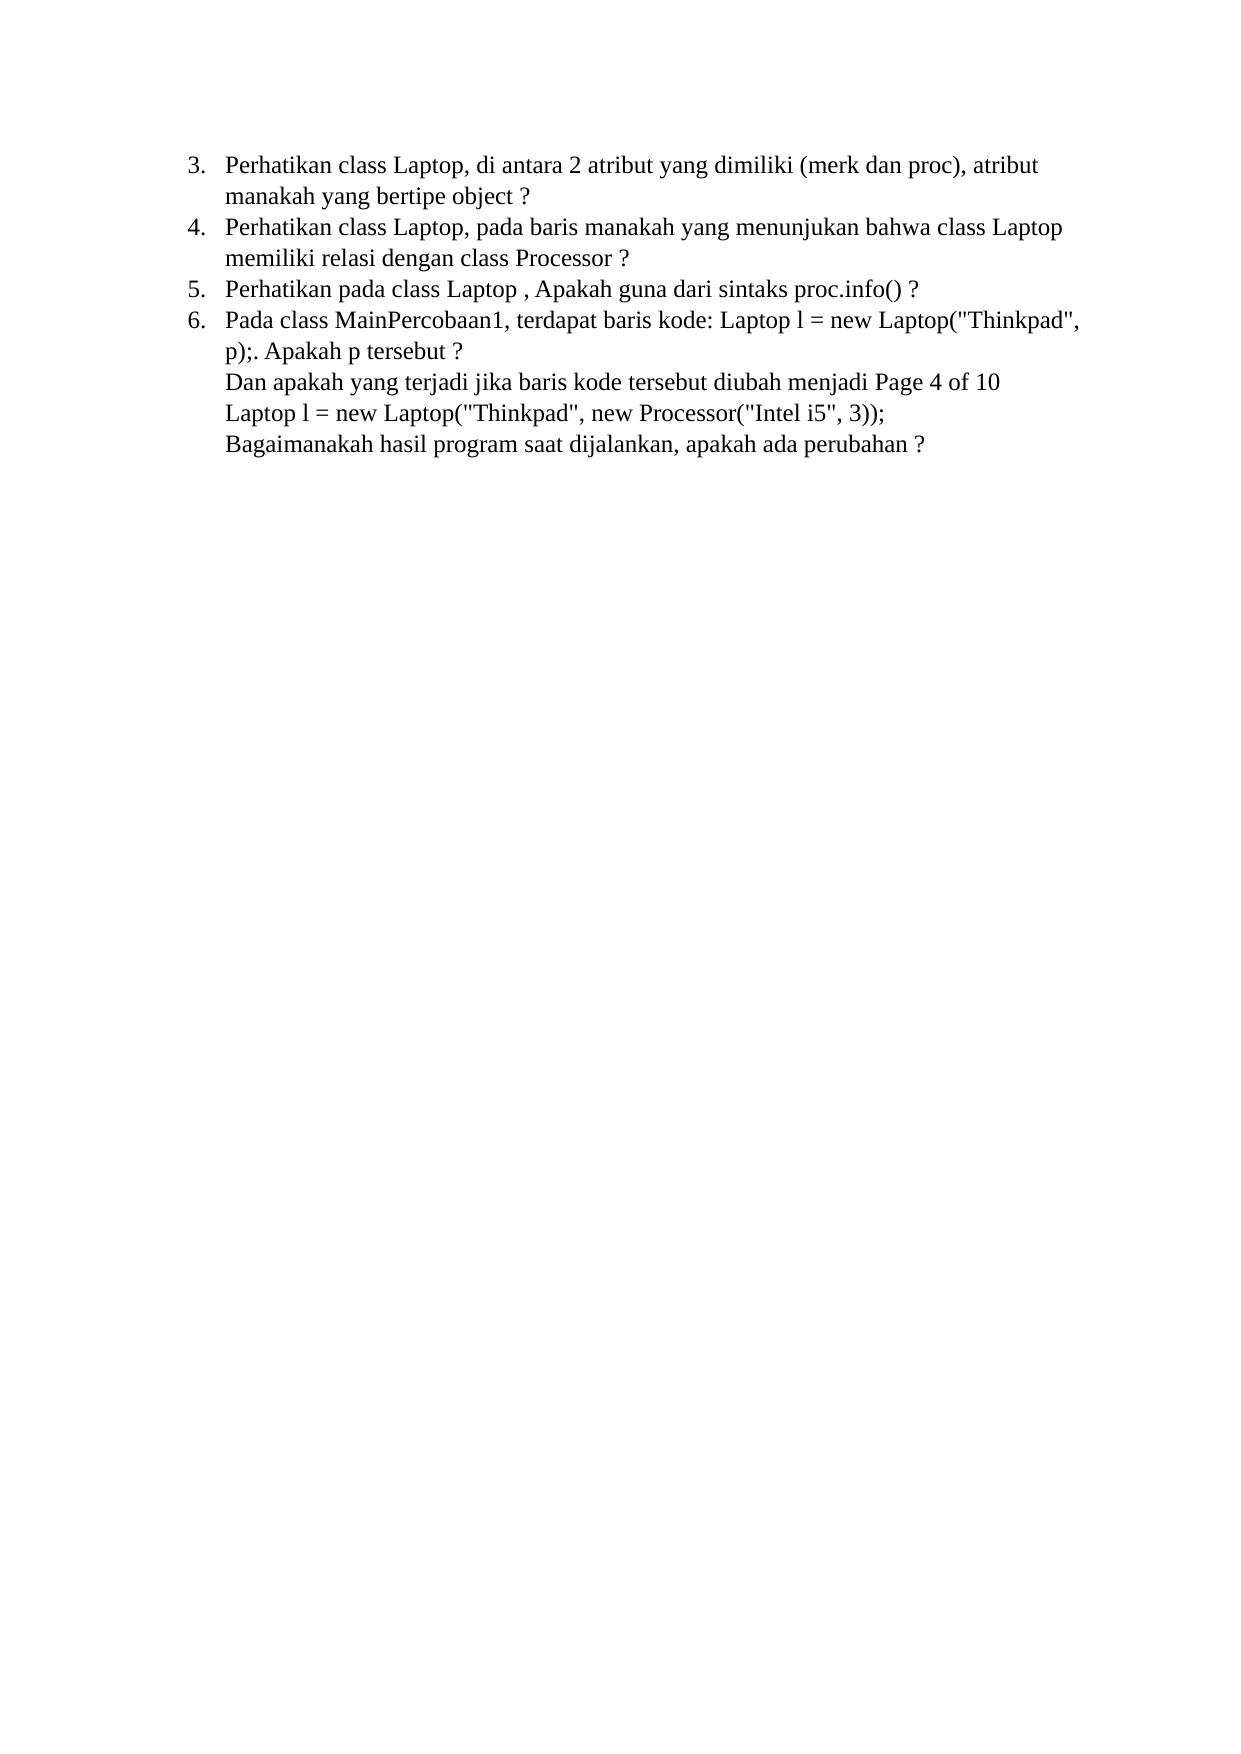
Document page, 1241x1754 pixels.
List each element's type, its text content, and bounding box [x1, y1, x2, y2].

list Perhatikan pada class Laptop , Apakah guna dari sintaks proc.info() ? [187, 274, 1090, 303]
list Pada class MainPercobaan1, terdapat baris kode: Laptop l = new Laptop("Thinkpad", p);. Apakah p tersebut ? [187, 305, 1090, 365]
list Dan apakah yang terjadi jika baris kode tersebut diubah menjadi Page 4 of 10 [225, 367, 1090, 396]
list Perhatikan class Laptop, di antara 2 atribut yang dimiliki (merk dan proc), atribut manakah yang bertipe object ? [187, 150, 1090, 210]
list Perhatikan class Laptop, pada baris manakah yang menunjukan bahwa class Laptop memiliki relasi dengan class Processor ? [187, 212, 1090, 272]
list Bagaimanakah hasil program saat dijalankan, apakah ada perubahan ? [225, 429, 1090, 458]
list Laptop l = new Laptop("Thinkpad", new Processor("Intel i5", 3)); [225, 398, 1090, 427]
